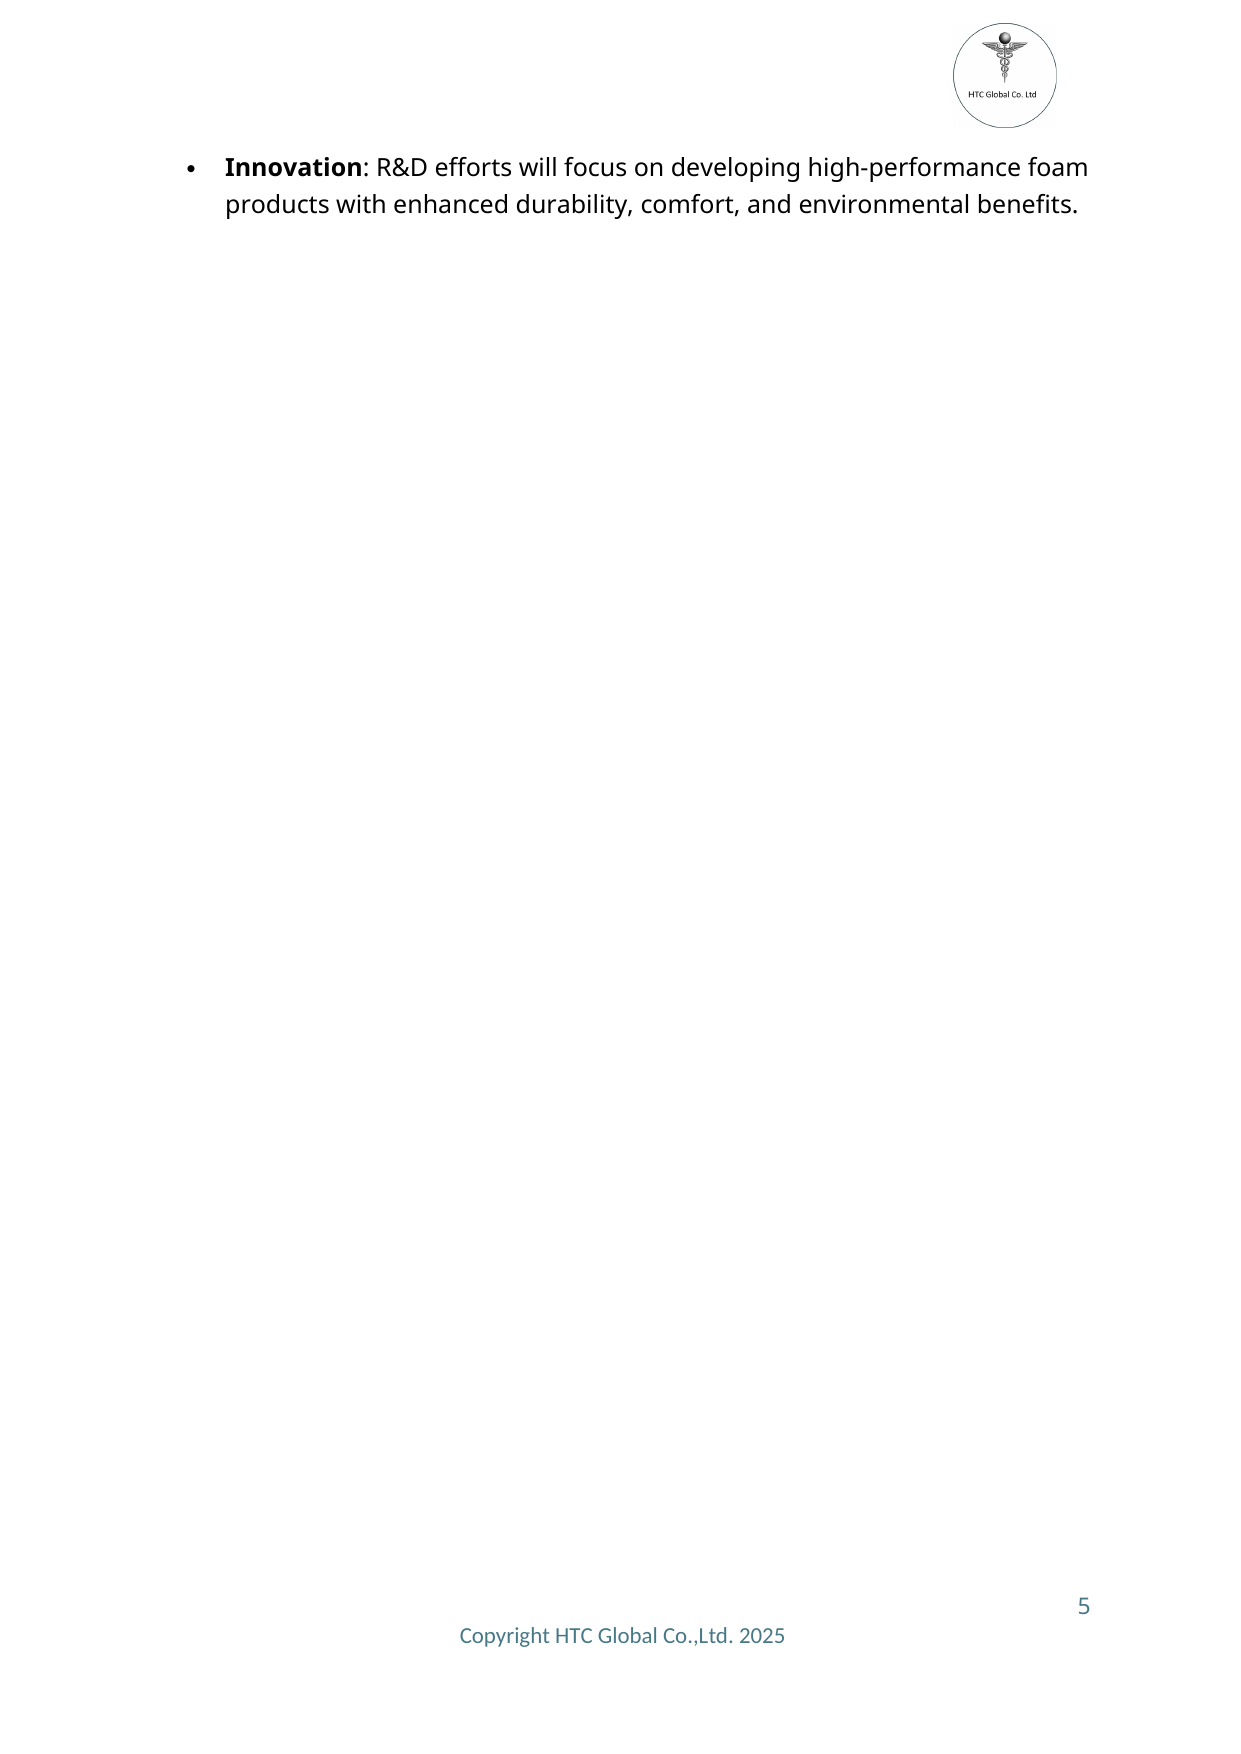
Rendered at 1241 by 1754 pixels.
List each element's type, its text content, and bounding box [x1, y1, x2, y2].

list Innovation: R&D efforts will focus on developing high-performance foam products with enhanced durability, comfort, and environmental benefits. [187, 150, 1090, 221]
picture [953, 23, 1057, 128]
